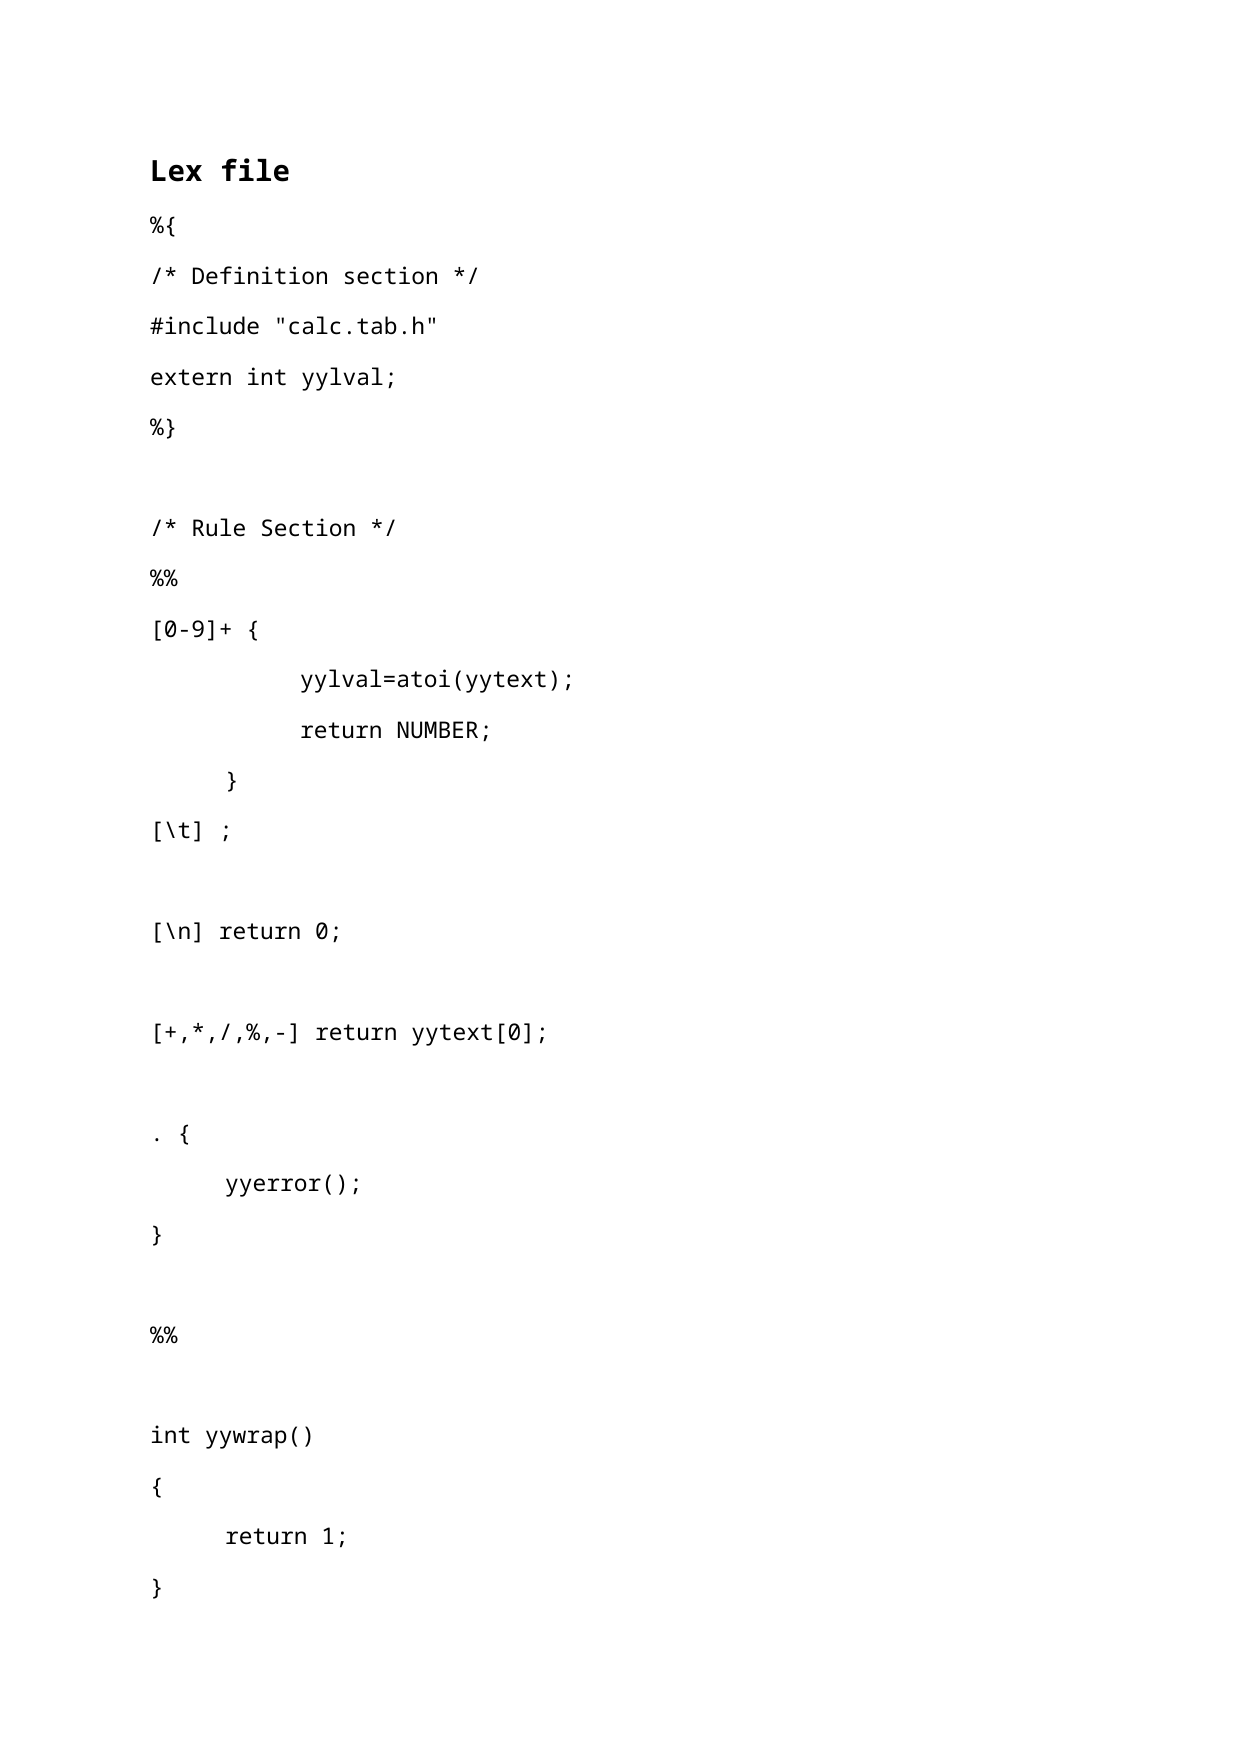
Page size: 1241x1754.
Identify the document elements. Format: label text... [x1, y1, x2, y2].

text Lex file [150, 150, 1090, 190]
text %% [150, 562, 1090, 594]
text [0-9]+ { [150, 613, 1090, 644]
text %} [150, 411, 1090, 442]
text yyerror(); [150, 1167, 1090, 1199]
text /* Definition section */ [150, 260, 1090, 291]
text { [150, 1470, 1090, 1501]
text %% [150, 1319, 1090, 1350]
text . { [150, 1117, 1090, 1148]
text [\t] ; [150, 814, 1090, 846]
text } [150, 764, 1090, 795]
text return 1; [150, 1520, 1090, 1552]
text return NUMBER; [150, 714, 1090, 745]
text } [150, 1218, 1090, 1249]
text %{ [150, 209, 1090, 241]
text [+,*,/,%,-] return yytext[0]; [150, 1016, 1090, 1047]
text } [150, 1571, 1090, 1602]
text #include "calc.tab.h" [150, 310, 1090, 342]
text [\n] return 0; [150, 915, 1090, 947]
text yylval=atoi(yytext); [150, 663, 1090, 694]
text int yywrap() [150, 1419, 1090, 1451]
text /* Rule Section */ [150, 512, 1090, 543]
text extern int yylval; [150, 361, 1090, 392]
